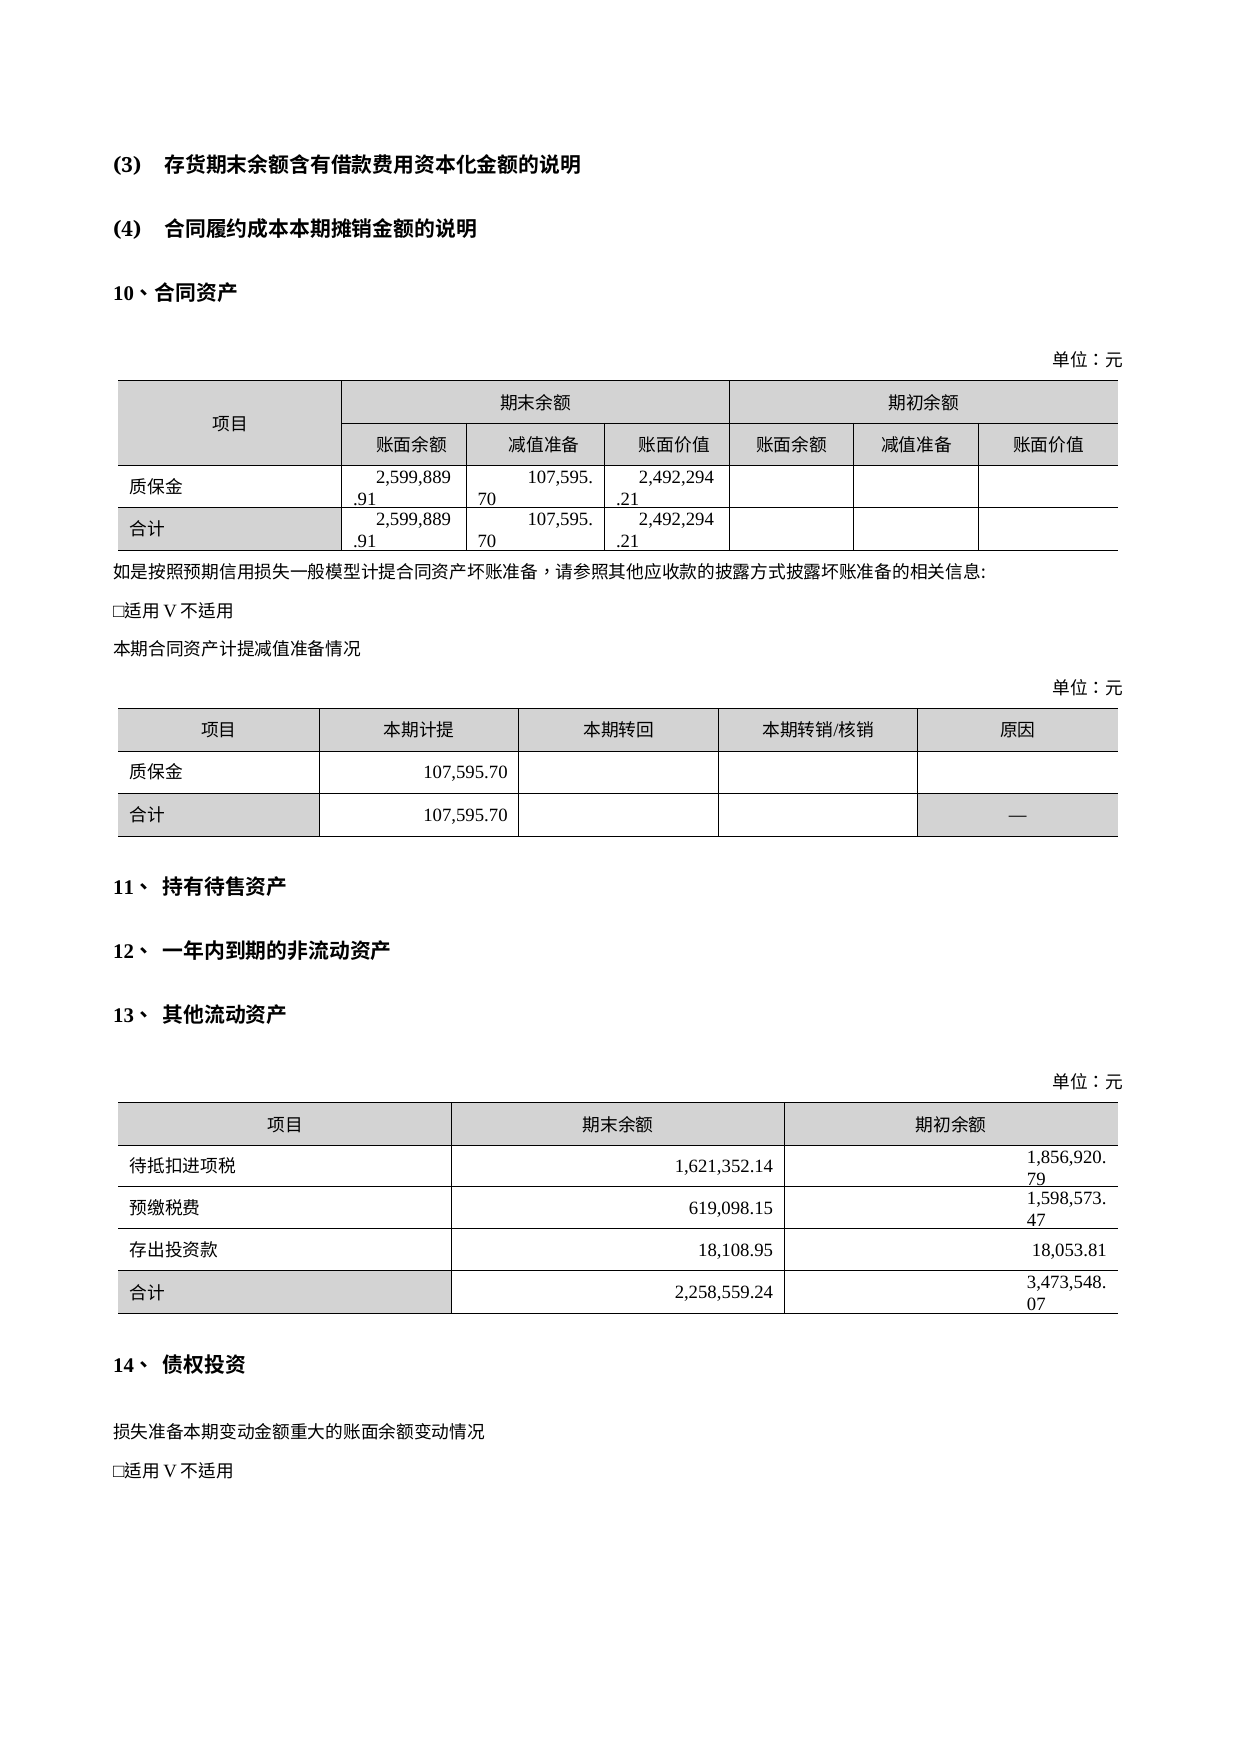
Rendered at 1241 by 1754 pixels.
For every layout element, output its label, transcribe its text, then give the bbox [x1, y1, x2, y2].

subtitle 合同履约成本本期摊销金额的说明 [113, 214, 1123, 242]
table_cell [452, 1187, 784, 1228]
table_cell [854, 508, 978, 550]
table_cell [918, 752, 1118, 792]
text □适用V不适用 [113, 598, 1123, 622]
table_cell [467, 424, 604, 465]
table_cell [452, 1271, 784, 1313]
subtitle 12、 一年内到期的非流动资产 [113, 936, 1123, 964]
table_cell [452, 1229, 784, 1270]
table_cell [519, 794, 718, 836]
subtitle 13、 其他流动资产 [113, 1000, 1123, 1028]
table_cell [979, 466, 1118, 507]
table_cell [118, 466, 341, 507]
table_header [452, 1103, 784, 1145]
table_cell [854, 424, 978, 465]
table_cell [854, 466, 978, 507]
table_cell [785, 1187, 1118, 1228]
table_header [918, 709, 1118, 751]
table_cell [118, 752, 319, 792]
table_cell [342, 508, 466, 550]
text 单位：元 [113, 676, 1123, 700]
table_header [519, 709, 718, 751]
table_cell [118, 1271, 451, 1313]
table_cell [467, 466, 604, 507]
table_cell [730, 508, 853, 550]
text 单位：元 [113, 348, 1123, 372]
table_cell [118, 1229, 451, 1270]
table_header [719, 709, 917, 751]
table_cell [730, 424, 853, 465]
text □适用V不适用 [113, 1458, 1123, 1483]
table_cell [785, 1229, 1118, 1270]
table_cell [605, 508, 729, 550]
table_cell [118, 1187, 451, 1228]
subtitle 14、 债权投资 [113, 1350, 1123, 1378]
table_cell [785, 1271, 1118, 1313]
text 如是按照预期信用损失一般模型计提合同资产坏账准备，请参照其他应收款的披露方式披露坏账准备的相关信息: [113, 559, 1123, 583]
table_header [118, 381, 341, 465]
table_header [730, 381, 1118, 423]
text 损失准备本期变动金额重大的账面余额变动情况 [113, 1420, 1123, 1444]
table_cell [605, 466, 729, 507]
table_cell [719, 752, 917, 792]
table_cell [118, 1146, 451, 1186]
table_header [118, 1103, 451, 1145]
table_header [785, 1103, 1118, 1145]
subtitle 存货期末余额含有借款费用资本化金额的说明 [113, 150, 1123, 178]
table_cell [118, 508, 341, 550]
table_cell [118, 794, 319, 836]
text 单位：元 [113, 1070, 1123, 1094]
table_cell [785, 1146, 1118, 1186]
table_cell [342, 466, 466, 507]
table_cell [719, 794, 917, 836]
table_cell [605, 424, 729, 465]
text 本期合同资产计提减值准备情况 [113, 637, 1123, 661]
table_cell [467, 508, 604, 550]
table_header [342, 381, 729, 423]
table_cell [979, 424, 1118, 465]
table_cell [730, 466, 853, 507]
subtitle 11、 持有待售资产 [113, 872, 1123, 900]
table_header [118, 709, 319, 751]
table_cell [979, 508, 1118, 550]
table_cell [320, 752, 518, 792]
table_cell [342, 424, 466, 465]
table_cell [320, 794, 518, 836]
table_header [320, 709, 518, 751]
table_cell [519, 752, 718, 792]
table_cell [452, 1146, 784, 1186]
subtitle 10、合同资产 [113, 278, 1123, 306]
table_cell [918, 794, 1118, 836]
